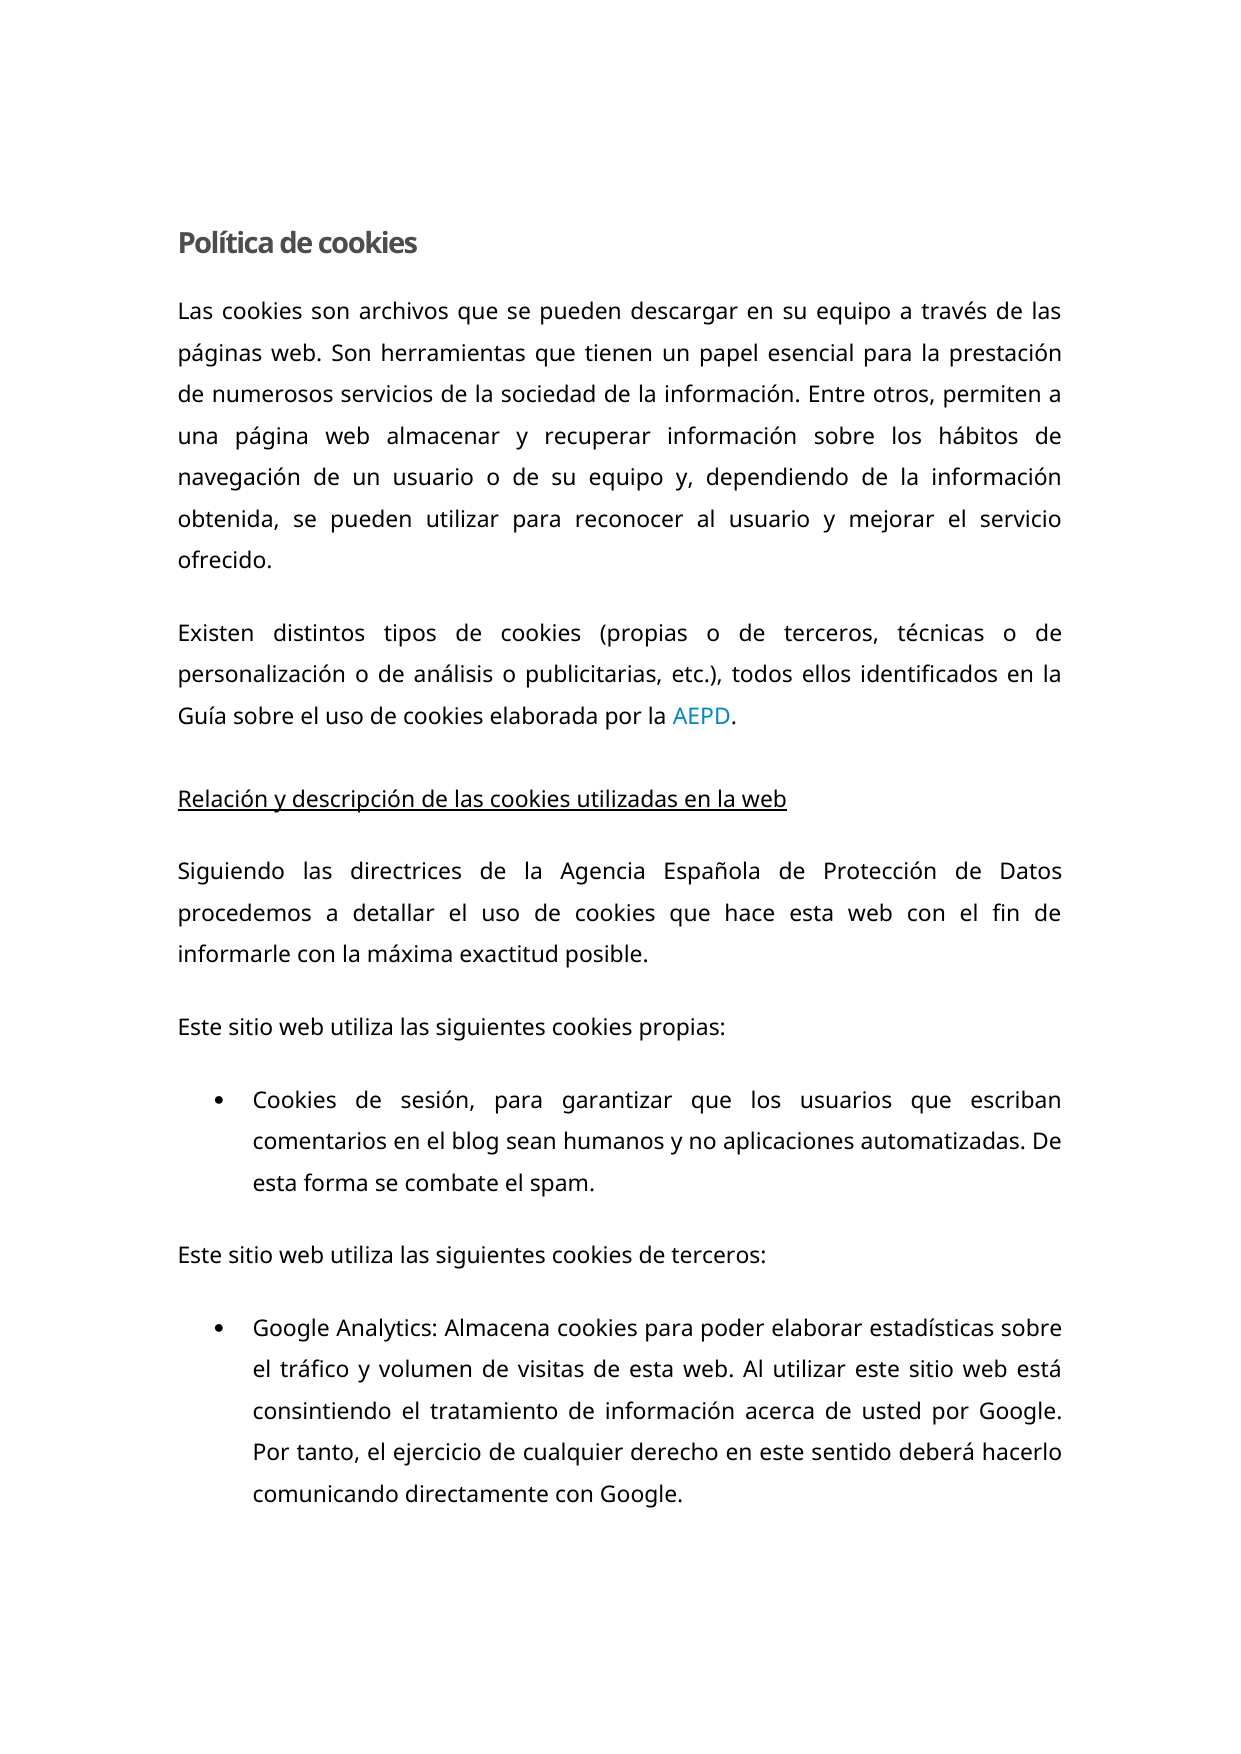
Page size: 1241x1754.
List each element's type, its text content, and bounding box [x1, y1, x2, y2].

text Las cookies son archivos que se pueden descargar en su equipo a través de las páginas web. Son herramientas que tienen un papel esencial para la prestación de numerosos servicios de la sociedad de la información. Entre otros, permiten a una página web almacenar y recuperar información sobre los hábitos de navegación de un usuario o de su equipo y, dependiendo de la información obtenida, se pueden utilizar para reconocer al usuario y mejorar el servicio ofrecido. [177, 285, 1063, 575]
text Este sitio web utiliza las siguientes cookies propias: [177, 1001, 1063, 1042]
text Siguiendo las directrices de la Agencia Española de Protección de Datos procedemos a detallar el uso de cookies que hace esta web con el fin de informarle con la máxima exactitud posible. [177, 845, 1063, 969]
list Google Analytics: Almacena cookies para poder elaborar estadísticas sobre el tráfico y volumen de visitas de esta web. Al utilizar este sitio web está consintiendo el tratamiento de información acerca de usted por Google. Por tanto, el ejercicio de cualquier derecho en este sentido deberá hacerlo comunicando directamente con Google. [215, 1302, 1063, 1509]
text Existen distintos tipos de cookies (propias o de terceros, técnicas o de personalización o de análisis o publicitarias, etc.), todos ellos identificados en la Guía sobre el uso de cookies elaborada por la AEPD. [177, 607, 1063, 731]
list Cookies de sesión, para garantizar que los usuarios que escriban comentarios en el blog sean humanos y no aplicaciones automatizadas. De esta forma se combate el spam. [215, 1073, 1063, 1198]
text Este sitio web utiliza las siguientes cookies de terceros: [177, 1229, 1063, 1271]
text Relación y descripción de las cookies utilizadas en la web [177, 772, 1063, 814]
text Política de cookies [177, 187, 1032, 262]
